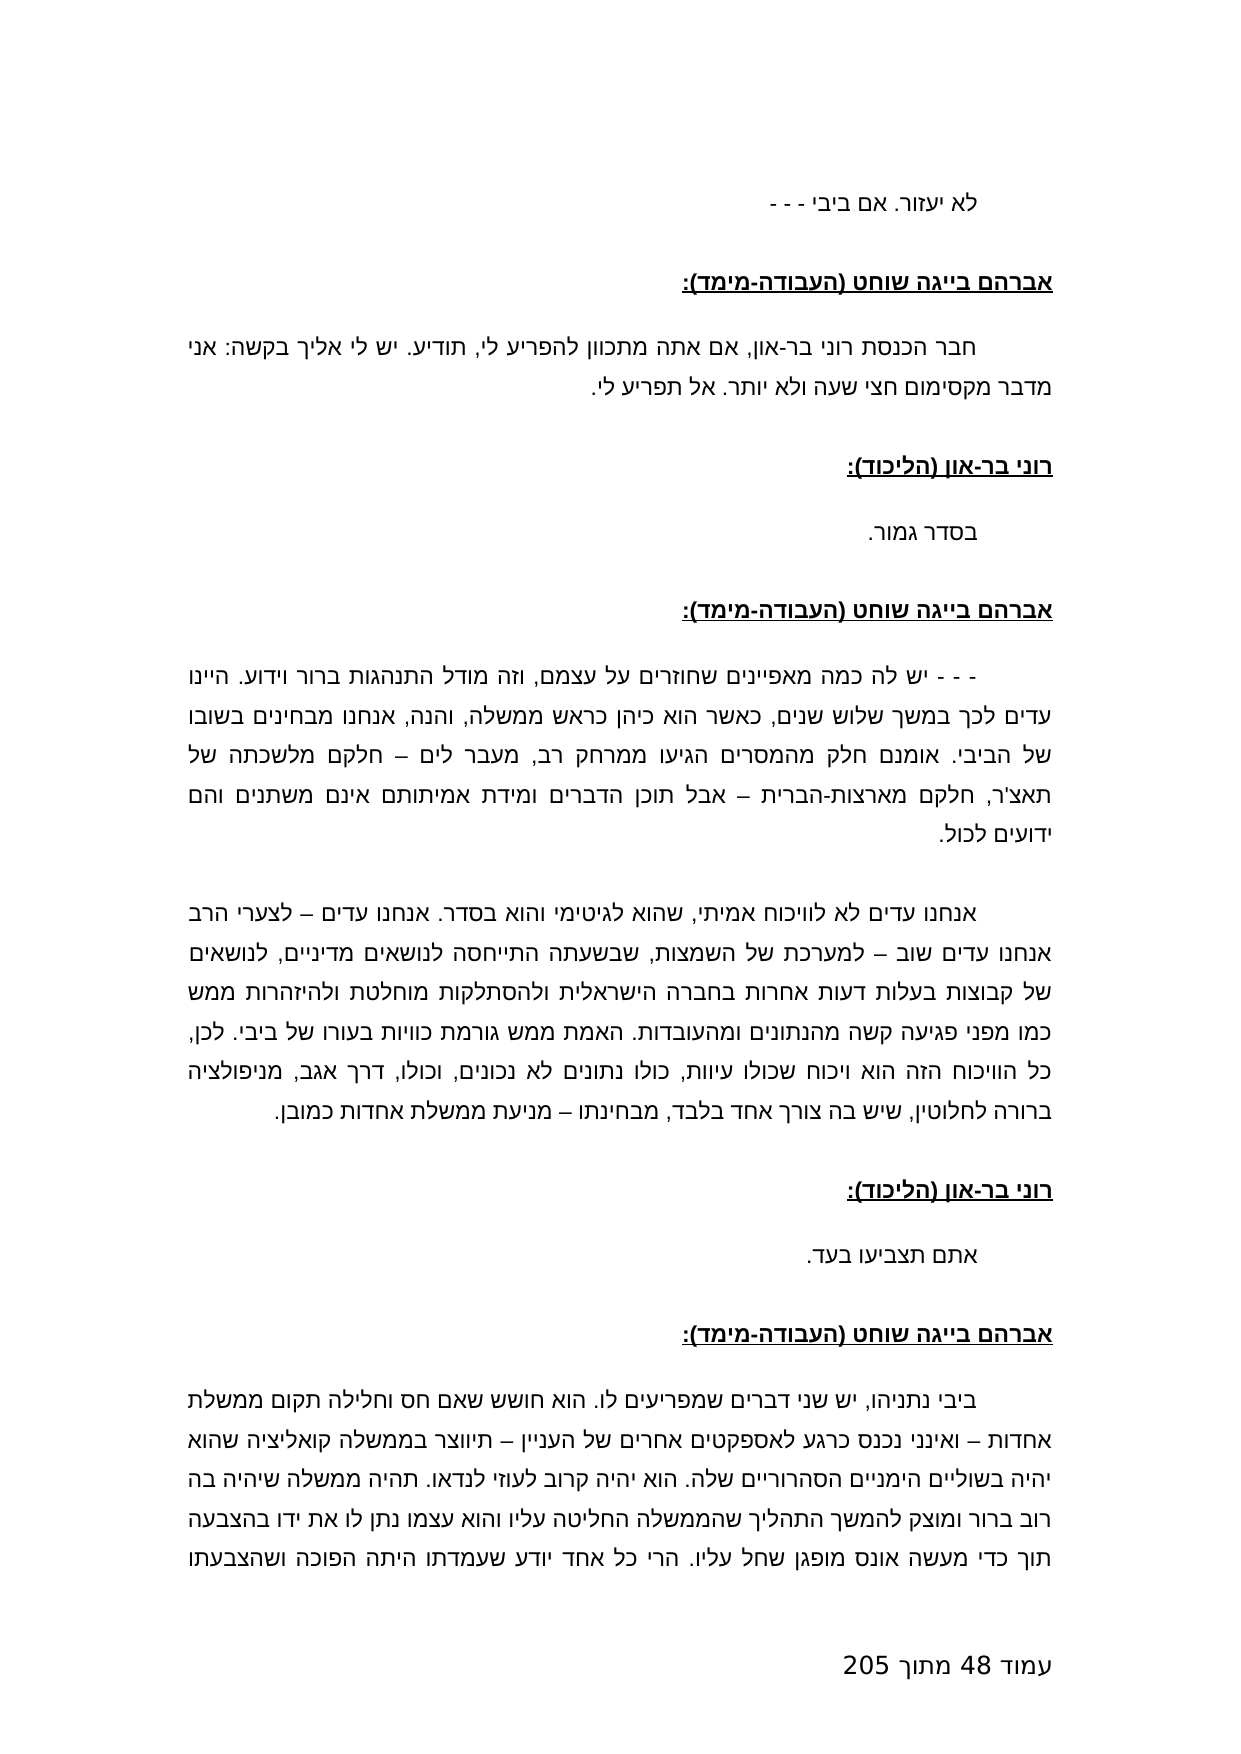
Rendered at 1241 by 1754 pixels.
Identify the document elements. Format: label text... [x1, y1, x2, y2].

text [187, 1387, 1053, 1571]
text רוני בר-און (הליכוד): [187, 453, 1053, 479]
text רוני בר-און (הליכוד): [187, 1177, 1053, 1203]
text אנחנו עדים לא לוויכוח אמיתי, שהוא לגיטימי והוא בסדר. אנחנו עדים – לצערי הרב אנחנו עדים שוב – למערכת של השמצות, שבשעתה התייחסה לנושאים מדיניים, לנושאים של קבוצות בעלות דעות אחרות בחברה הישראלית ולהסתלקות מוחלטת ולהיזהרות ממש כמו מפני פגיעה קשה מהנתונים ומהעובדות. האמת ממש גורמת כוויות בעורו של ביבי. לכן, כל הוויכוח הזה הוא ויכוח שכולו עיוות, כולו נתונים לא נכונים, וכולו, דרך אגב, מניפולציה ברורה לחלוטין, שיש בה צורך אחד בלבד, מבחינתו – מניעת ממשלת אחדות כמובן. [187, 900, 1053, 1124]
text בסדר גמור. [187, 518, 1053, 545]
text - - - יש לה כמה מאפיינים שחוזרים על עצמם, וזה מודל התנהגות ברור וידוע. היינו עדים לכך במשך שלוש שנים, כאשר הוא כיהן כראש ממשלה, והנה, אנחנו מבחינים בשובו של הביבי. אומנם חלק מהמסרים הגיעו ממרחק רב, מעבר לים – חלקם מלשכתה של תאצ'ר, חלקם מארצות-הברית – אבל תוכן הדברים ומידת אמיתותם אינם משתנים והם ידועים לכול. [187, 663, 1053, 848]
text אברהם בייגה שוחט (העבודה-מימד): [187, 597, 1053, 624]
text אברהם בייגה שוחט (העבודה-מימד): [187, 268, 1053, 295]
text לא יעזור. אם ביבי - - - [187, 189, 1053, 216]
text אברהם בייגה שוחט (העבודה-מימד): [187, 1321, 1053, 1348]
text אתם תצביעו בעד. [187, 1242, 1053, 1269]
text חבר הכנסת רוני בר-און, אם אתה מתכוון להפריע לי, תודיע. יש לי אליך בקשה: אני מדבר מקסימום חצי שעה ולא יותר. אל תפריע לי. [187, 334, 1053, 400]
